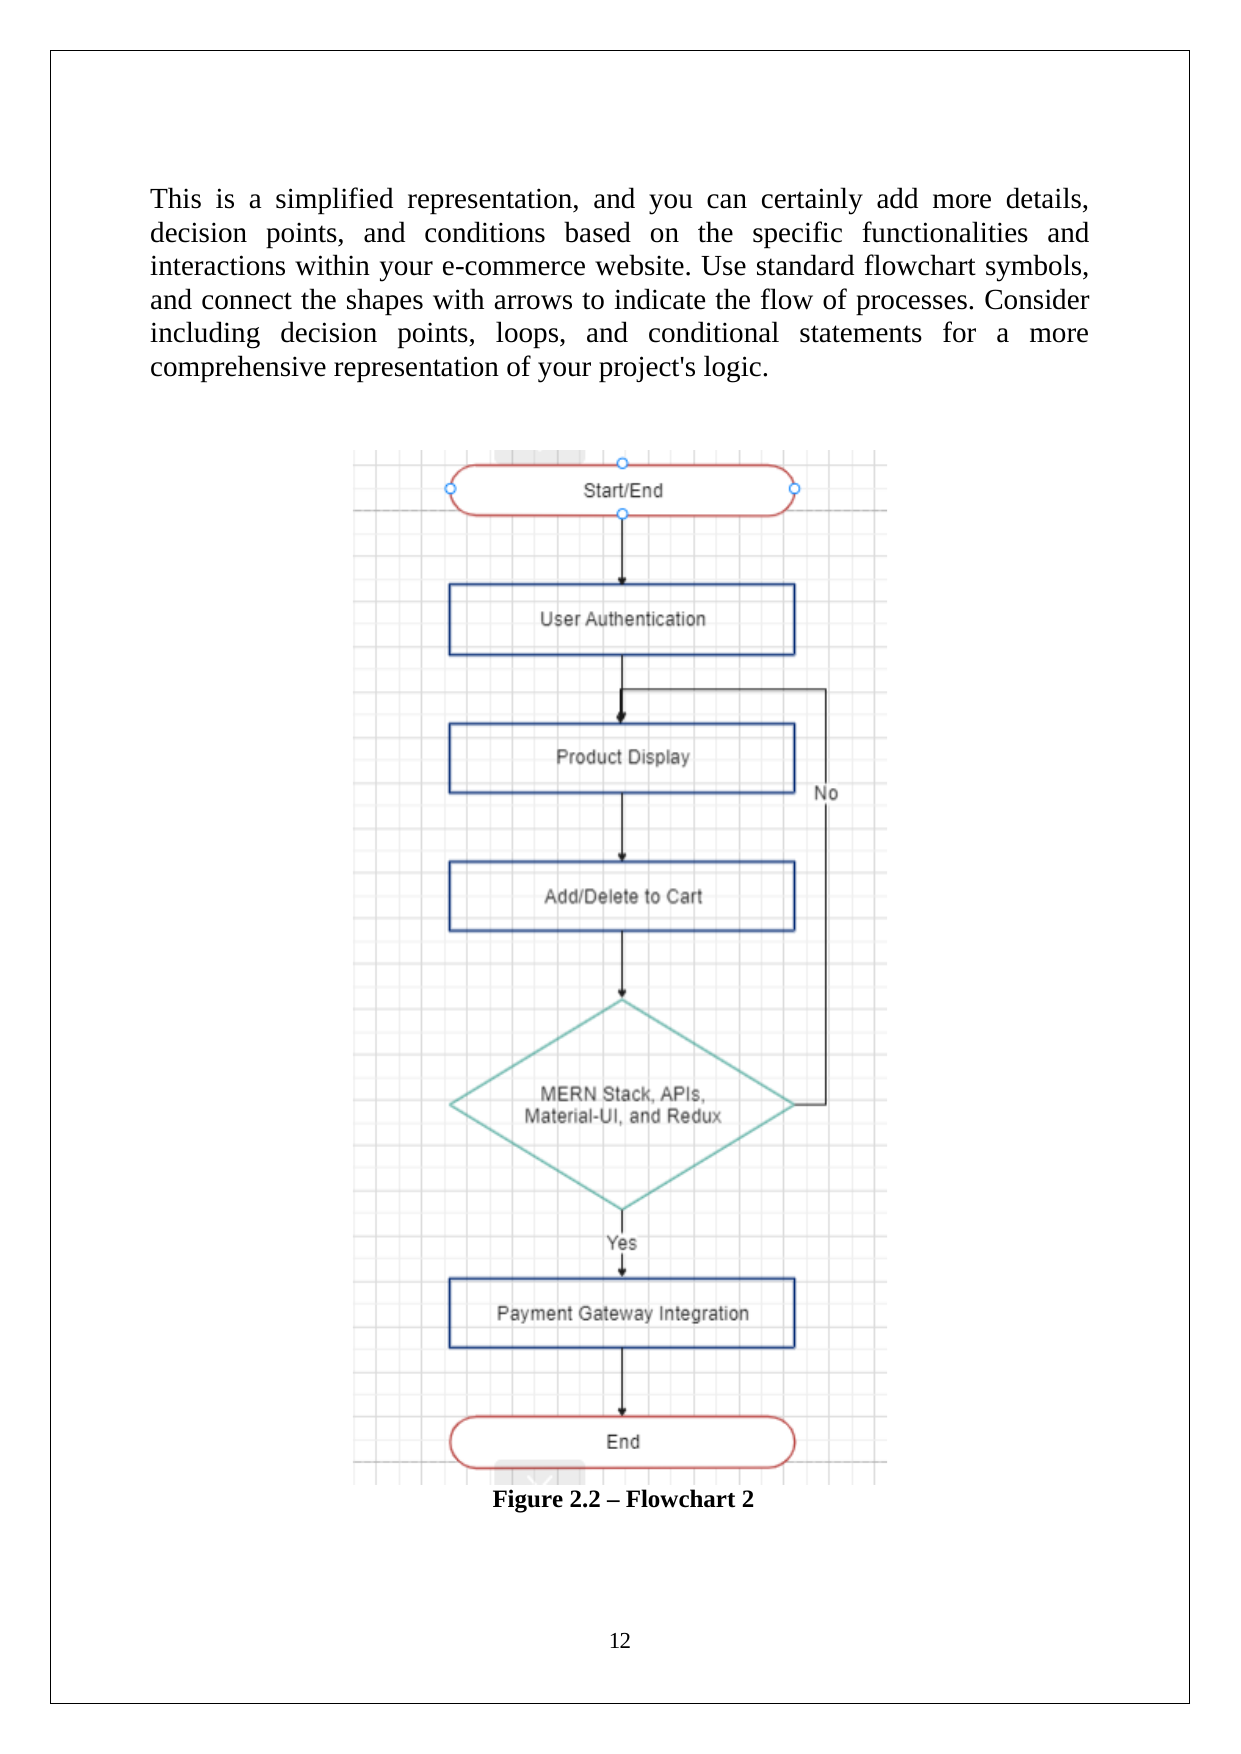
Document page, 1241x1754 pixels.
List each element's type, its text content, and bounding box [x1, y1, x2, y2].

text Figure 2.2 – Flowchart 2 [222, 448, 1025, 1513]
text This is a simplified representation, and you can certainly add more details, decision points, and conditions based on the specific functionalities and interactions within your e-commerce website. Use standard flowchart symbols, and connect the shapes with arrows to indicate the flow of processes. Consider including decision points, loops, and conditional statements for a more comprehensive representation of your project's logic. [150, 181, 1090, 383]
